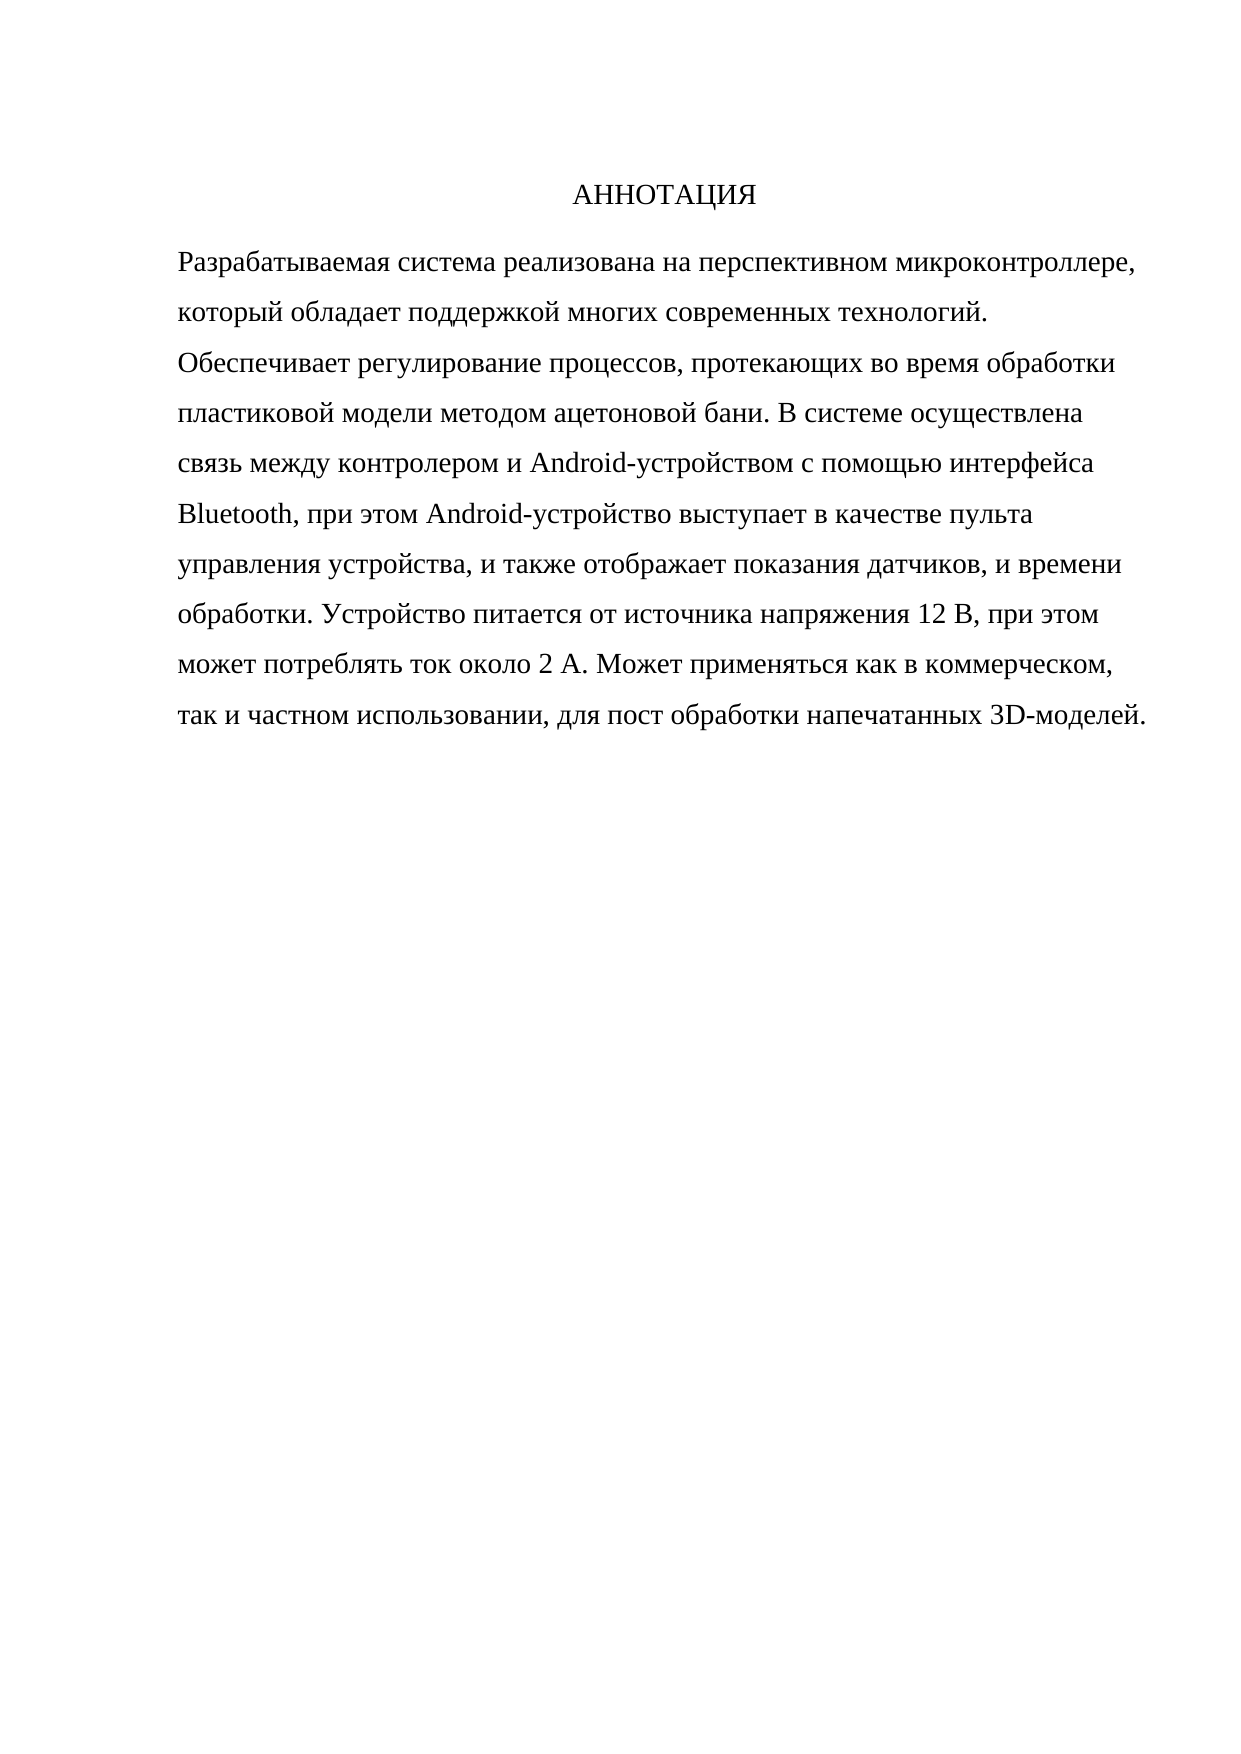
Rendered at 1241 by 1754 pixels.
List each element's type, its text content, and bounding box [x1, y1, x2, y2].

text Разрабатываемая система реализована на перспективном микроконтроллере, который обладает поддержкой многих современных технологий. Обеспечивает регулирование процессов, протекающих во время обработки пластиковой модели методом ацетоновой бани. В системе осуществлена связь между контролером и Android-устройством с помощью интерфейса Bluetooth, при этом Android-устройство выступает в качестве пульта управления устройства, и также отображает показания датчиков, и времени обработки. Устройство питается от источника напряжения 12 В, при этом может потреблять ток около 2 А. Может применяться как в коммерческом, так и частном использовании, для пост обработки напечатанных 3D-моделей. [177, 244, 1152, 731]
text АННОТАЦИЯ [177, 177, 1152, 211]
